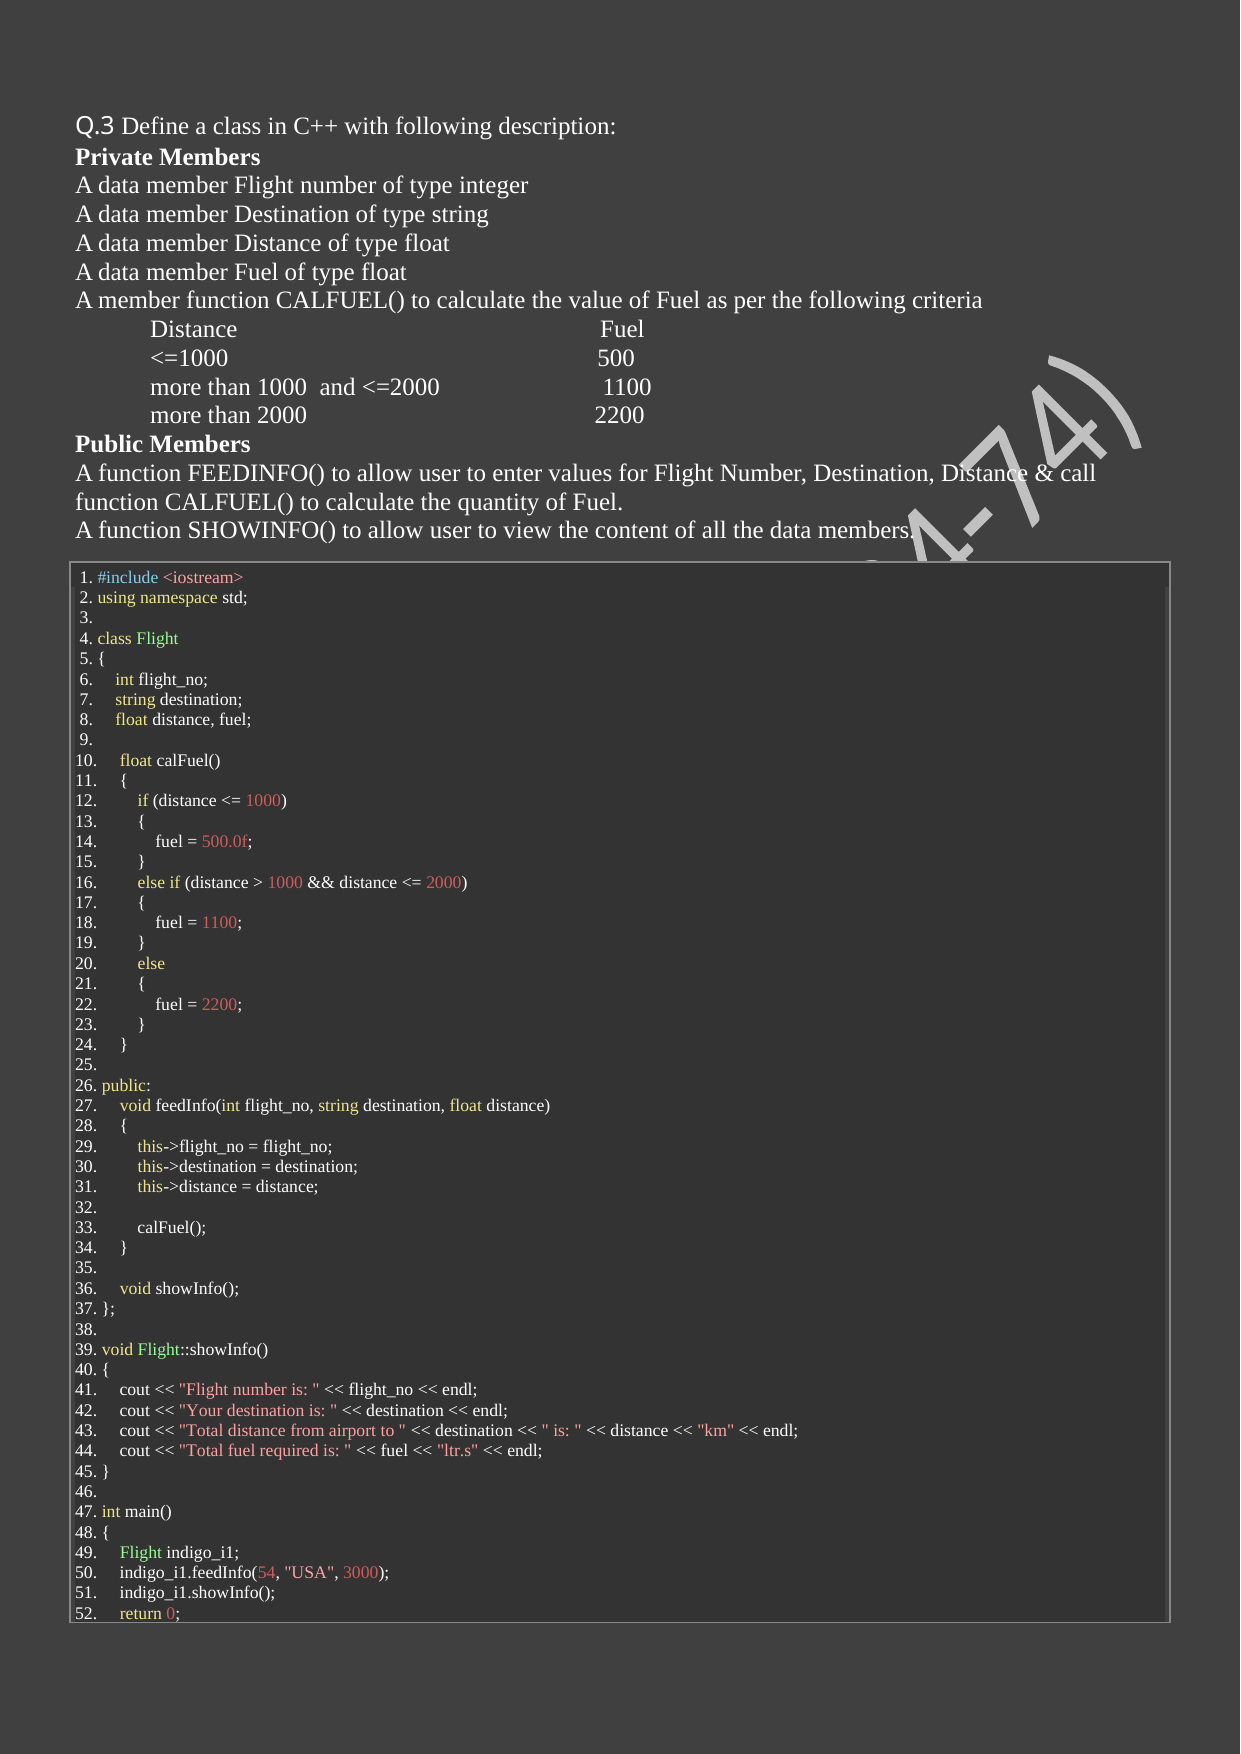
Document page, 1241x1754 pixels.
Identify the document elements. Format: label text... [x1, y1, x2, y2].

text 7. string destination; [75, 689, 1165, 709]
text 48. { [75, 1521, 1165, 1542]
text 3. [75, 607, 1165, 628]
text 21. { [75, 973, 1165, 993]
text 41. cout << "Flight number is: " << flight_no << endl; [75, 1379, 1165, 1399]
text 4. class Flight [75, 628, 1165, 648]
text 28. { [75, 1115, 1165, 1136]
text 25. [75, 1054, 1165, 1074]
text 31. this->distance = distance; [75, 1176, 1165, 1196]
text 46. [75, 1481, 1165, 1501]
text 47. int main() [75, 1501, 1165, 1521]
text 52. return 0; [75, 1603, 1165, 1622]
text 5. { [75, 648, 1165, 668]
text 30. this->destination = destination; [75, 1156, 1165, 1176]
text 10. float calFuel() [75, 749, 1165, 770]
text 51. indigo_i1.showInfo(); [75, 1582, 1165, 1603]
text 27. void feedInfo(int flight_no, string destination, float distance) [75, 1095, 1165, 1115]
text 16. else if (distance > 1000 && distance <= 2000) [75, 871, 1165, 892]
text 24. } [75, 1034, 1165, 1054]
text 20. else [75, 953, 1165, 973]
text 39. void Flight::showInfo() [75, 1339, 1165, 1359]
text 17. { [75, 892, 1165, 912]
text 19. } [75, 932, 1165, 953]
text 12. if (distance <= 1000) [75, 790, 1165, 811]
text 34. } [75, 1237, 1165, 1257]
text 29. this->flight_no = flight_no; [75, 1136, 1165, 1156]
text 45. } [75, 1461, 1165, 1481]
text 13. { [75, 811, 1165, 831]
text 6. int flight_no; [75, 668, 1165, 689]
text 43. cout << "Total distance from airport to " << destination << " is: " << distance << "km" << endl; [75, 1420, 1165, 1440]
text 32. [75, 1196, 1165, 1217]
text 33. calFuel(); [75, 1217, 1165, 1237]
text 18. fuel = 1100; [75, 912, 1165, 932]
text 35. [75, 1257, 1165, 1278]
text 49. Flight indigo_i1; [75, 1542, 1165, 1562]
text 44. cout << "Total fuel required is: " << fuel << "ltr.s" << endl; [75, 1440, 1165, 1461]
text 15. } [75, 851, 1165, 871]
text 50. indigo_i1.feedInfo(54, "USA", 3000); [75, 1562, 1165, 1582]
text 38. [75, 1318, 1165, 1339]
text 8. float distance, fuel; [75, 709, 1165, 729]
text 1. #include <iostream> [71, 563, 1169, 587]
text 42. cout << "Your destination is: " << destination << endl; [75, 1399, 1165, 1420]
text 36. void showInfo(); [75, 1278, 1165, 1298]
text 37. }; [75, 1298, 1165, 1318]
text 14. fuel = 500.0f; [75, 831, 1165, 851]
text 22. fuel = 2200; [75, 993, 1165, 1014]
text Q.3 Define a class in C++ with following description: Private Members A data member Flight number of type integer A data member Destination of type string A data member Distance of type float A data member Fuel of type float A member function CALFUEL() to calculate the value of Fuel as per the following criteria Distance Fuel <=1000 500 more than 1000 and <=2000 1100 more than 2000 2200 Public Members A function FEEDINFO() to allow user to enter values for Flight Number, Destination, Distance & call function CALFUEL() to calculate the quantity of Fuel. A function SHOWINFO() to allow user to view the content of all the data members. [75, 108, 1165, 544]
text 23. } [75, 1014, 1165, 1034]
text 26. public: [75, 1074, 1165, 1095]
text 9. [75, 729, 1165, 749]
text 40. { [75, 1359, 1165, 1379]
text 11. { [75, 770, 1165, 790]
text 2. using namespace std; [75, 587, 1165, 607]
